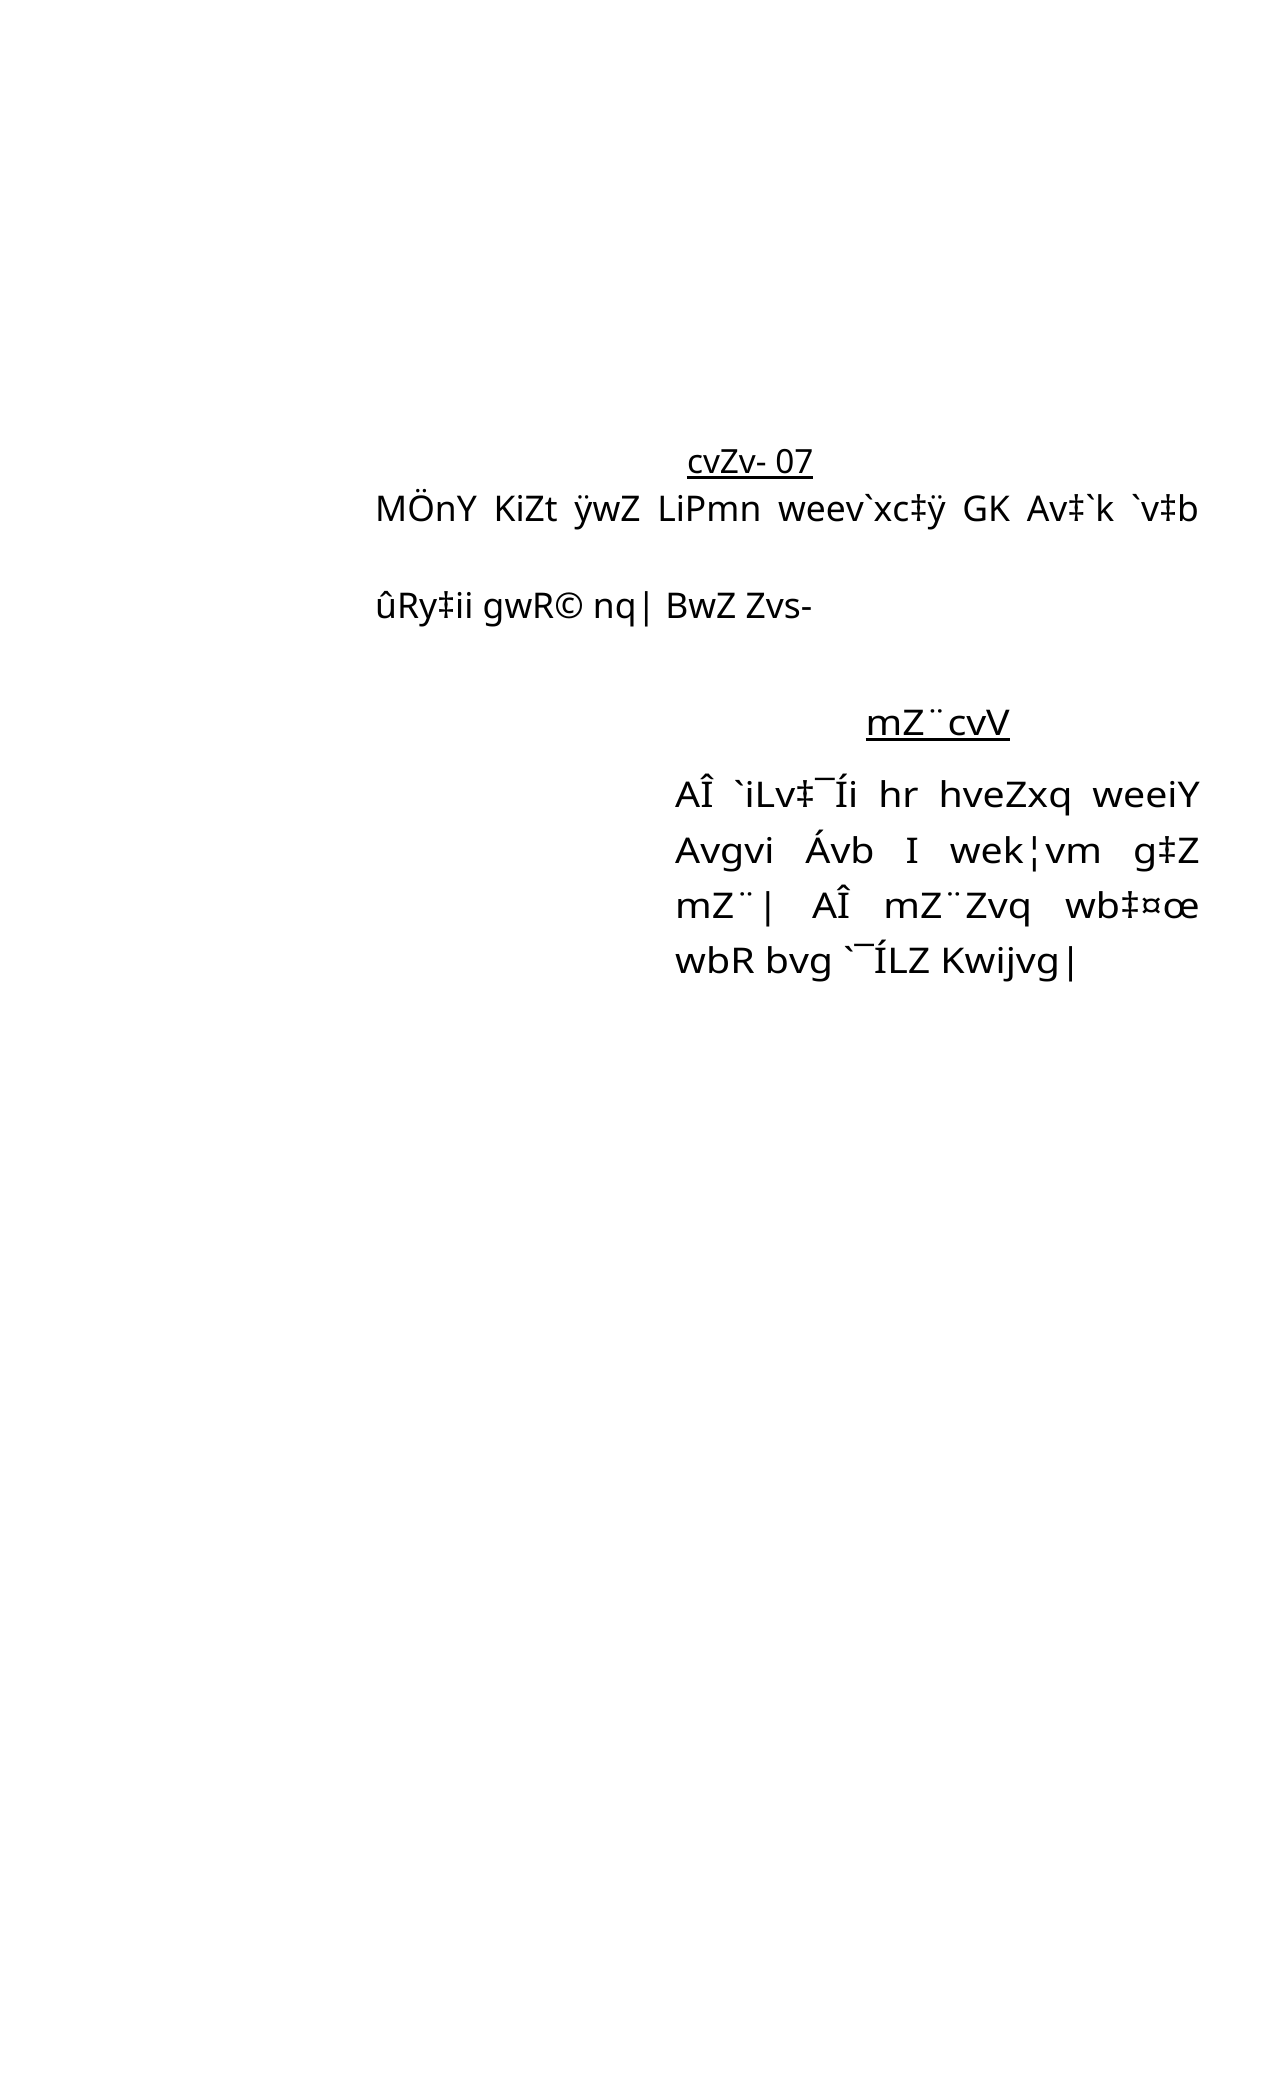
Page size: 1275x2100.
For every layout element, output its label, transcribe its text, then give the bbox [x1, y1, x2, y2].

text AÎ `iLv‡¯Íi hr hveZxq weeiY Avgvi Ávb I wek¦vm g‡Z mZ¨| AÎ mZ¨Zvq wb‡¤œ wbR bvg `¯ÍLZ Kwijvg| [675, 770, 1200, 984]
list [375, 484, 1200, 628]
text mZ¨cvV [675, 697, 1200, 746]
